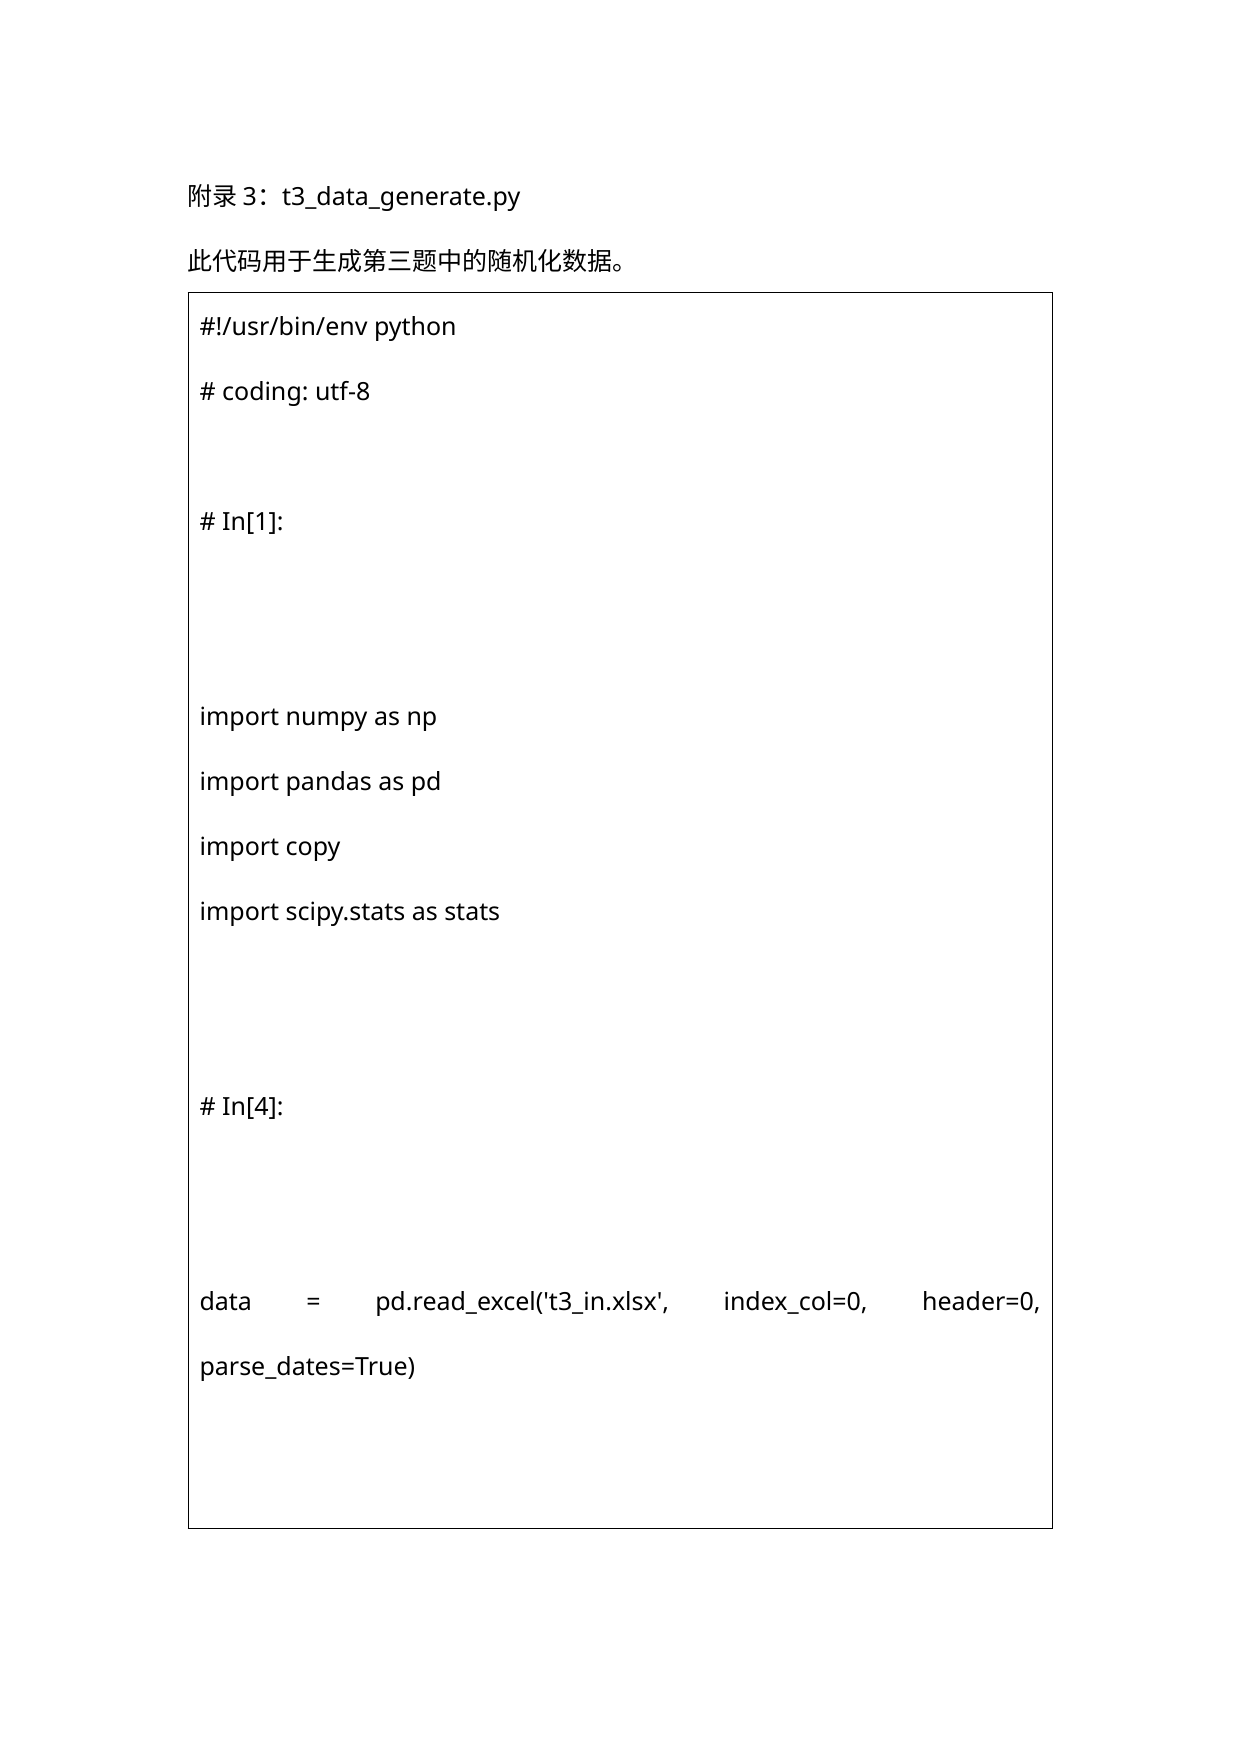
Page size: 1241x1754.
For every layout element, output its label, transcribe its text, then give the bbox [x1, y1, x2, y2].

text 附录3：t3_data_generate.py [187, 162, 1053, 227]
text 此代码用于生成第三题中的随机化数据。 [187, 227, 1053, 292]
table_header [189, 293, 1052, 1528]
